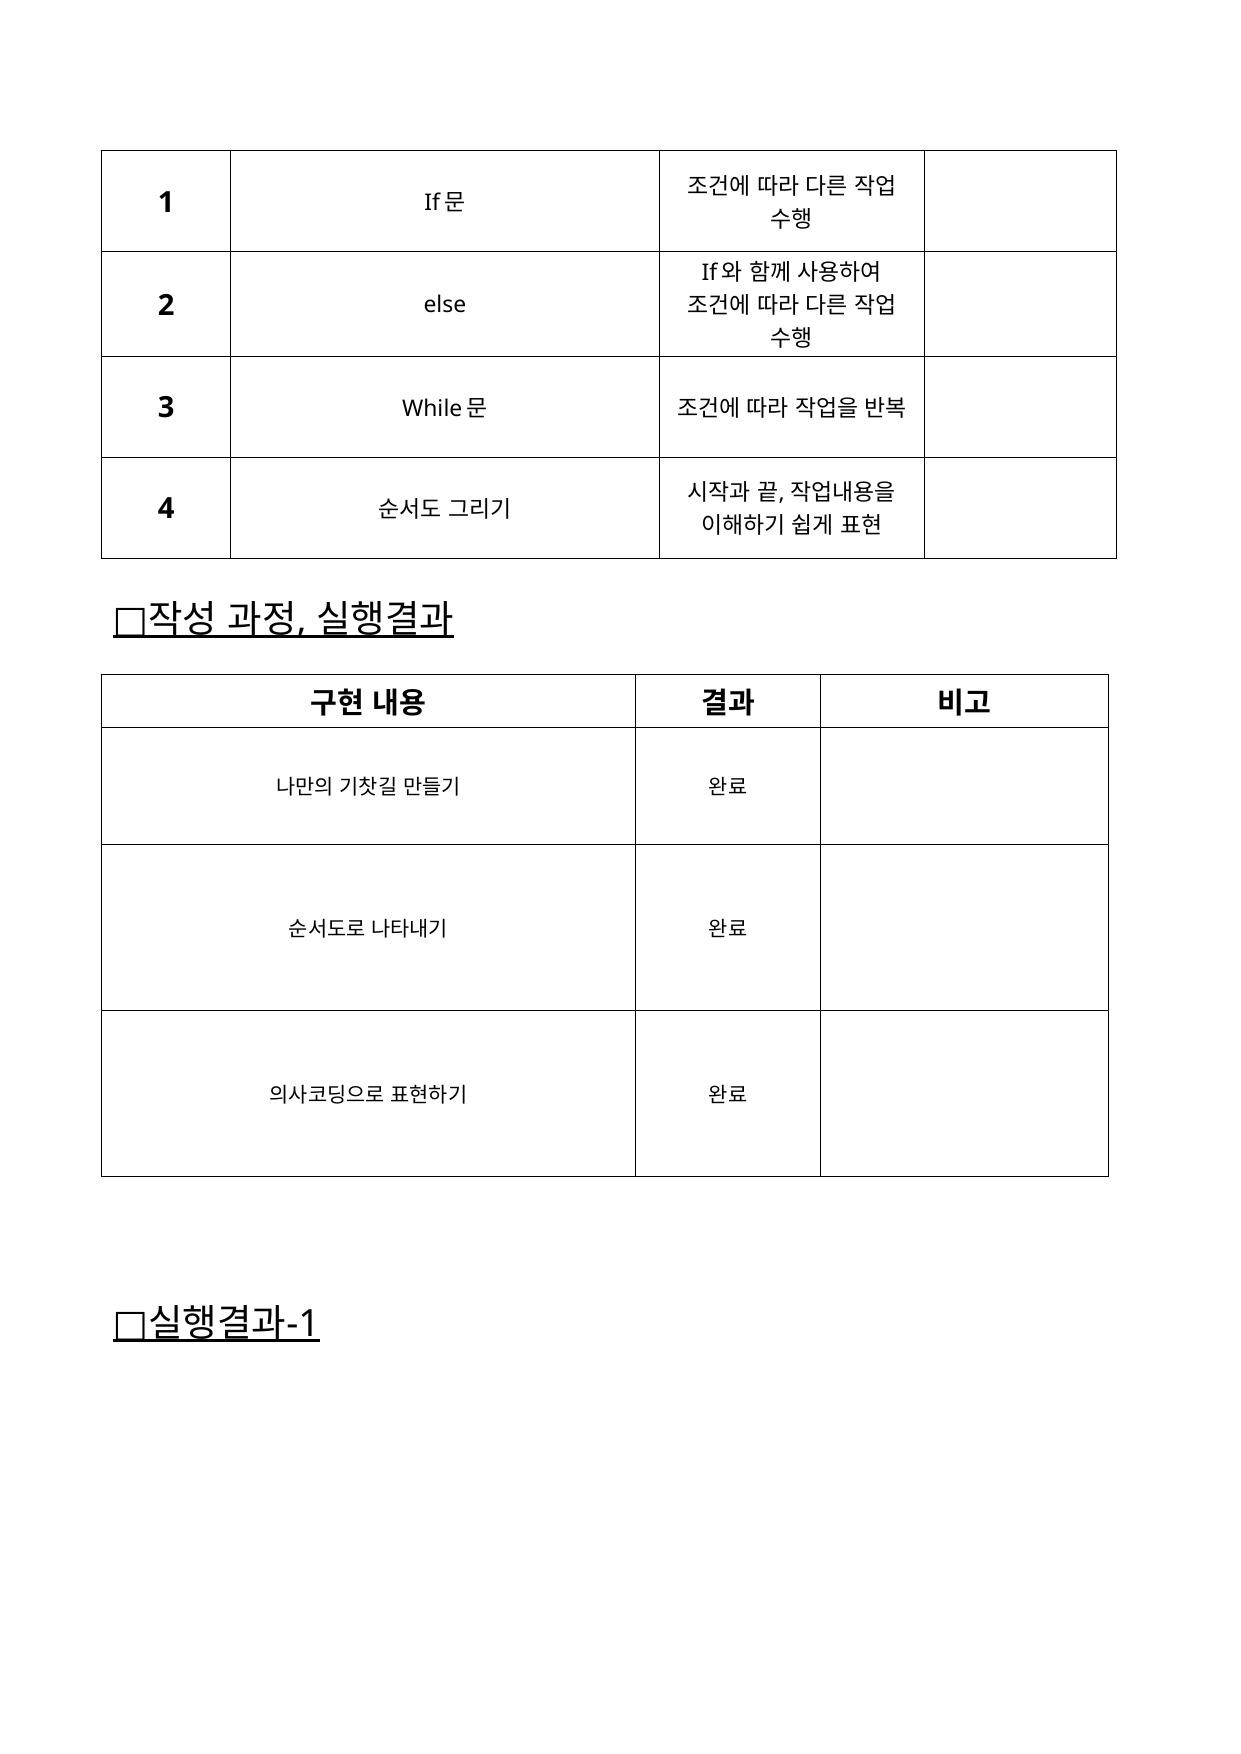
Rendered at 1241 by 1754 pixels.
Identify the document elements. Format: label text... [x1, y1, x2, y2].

table_cell If문 [231, 151, 659, 251]
table_cell 순서도 그리기 [231, 458, 659, 557]
table_cell else [231, 252, 659, 356]
table_cell 의사코딩으로 표현하기 [102, 1011, 635, 1176]
table_cell 완료 [636, 845, 820, 1010]
table_cell [925, 357, 1116, 457]
table_cell 2 [102, 252, 230, 356]
table_cell 나만의 기찻길 만들기 [102, 728, 635, 844]
table_cell [925, 151, 1116, 251]
text □실행결과-1 [112, 1293, 1128, 1347]
table_cell 완료 [636, 1011, 820, 1176]
table_header 구현 내용 [102, 675, 635, 727]
table_cell [821, 728, 1108, 844]
table_cell 3 [102, 357, 230, 457]
table_cell 1 [102, 151, 230, 251]
table_cell 순서도로 나타내기 [102, 845, 635, 1010]
table_cell [925, 252, 1116, 356]
table_cell 시작과 끝, 작업내용을 이해하기 쉽게 표현 [660, 458, 924, 557]
table_cell 조건에 따라 작업을 반복 [660, 357, 924, 457]
table_cell [821, 1011, 1108, 1176]
table_cell If와 함께 사용하여 조건에 따라 다른 작업 수행 [660, 252, 924, 356]
table_cell 4 [102, 458, 230, 557]
table_cell [821, 845, 1108, 1010]
table_cell While문 [231, 357, 659, 457]
table_header 결과 [636, 675, 820, 727]
table_header 비고 [821, 675, 1108, 727]
table_cell 완료 [636, 728, 820, 844]
text □작성 과정, 실행결과 [112, 589, 1128, 643]
table_cell 조건에 따라 다른 작업 수행 [660, 151, 924, 251]
table_cell [925, 458, 1116, 557]
